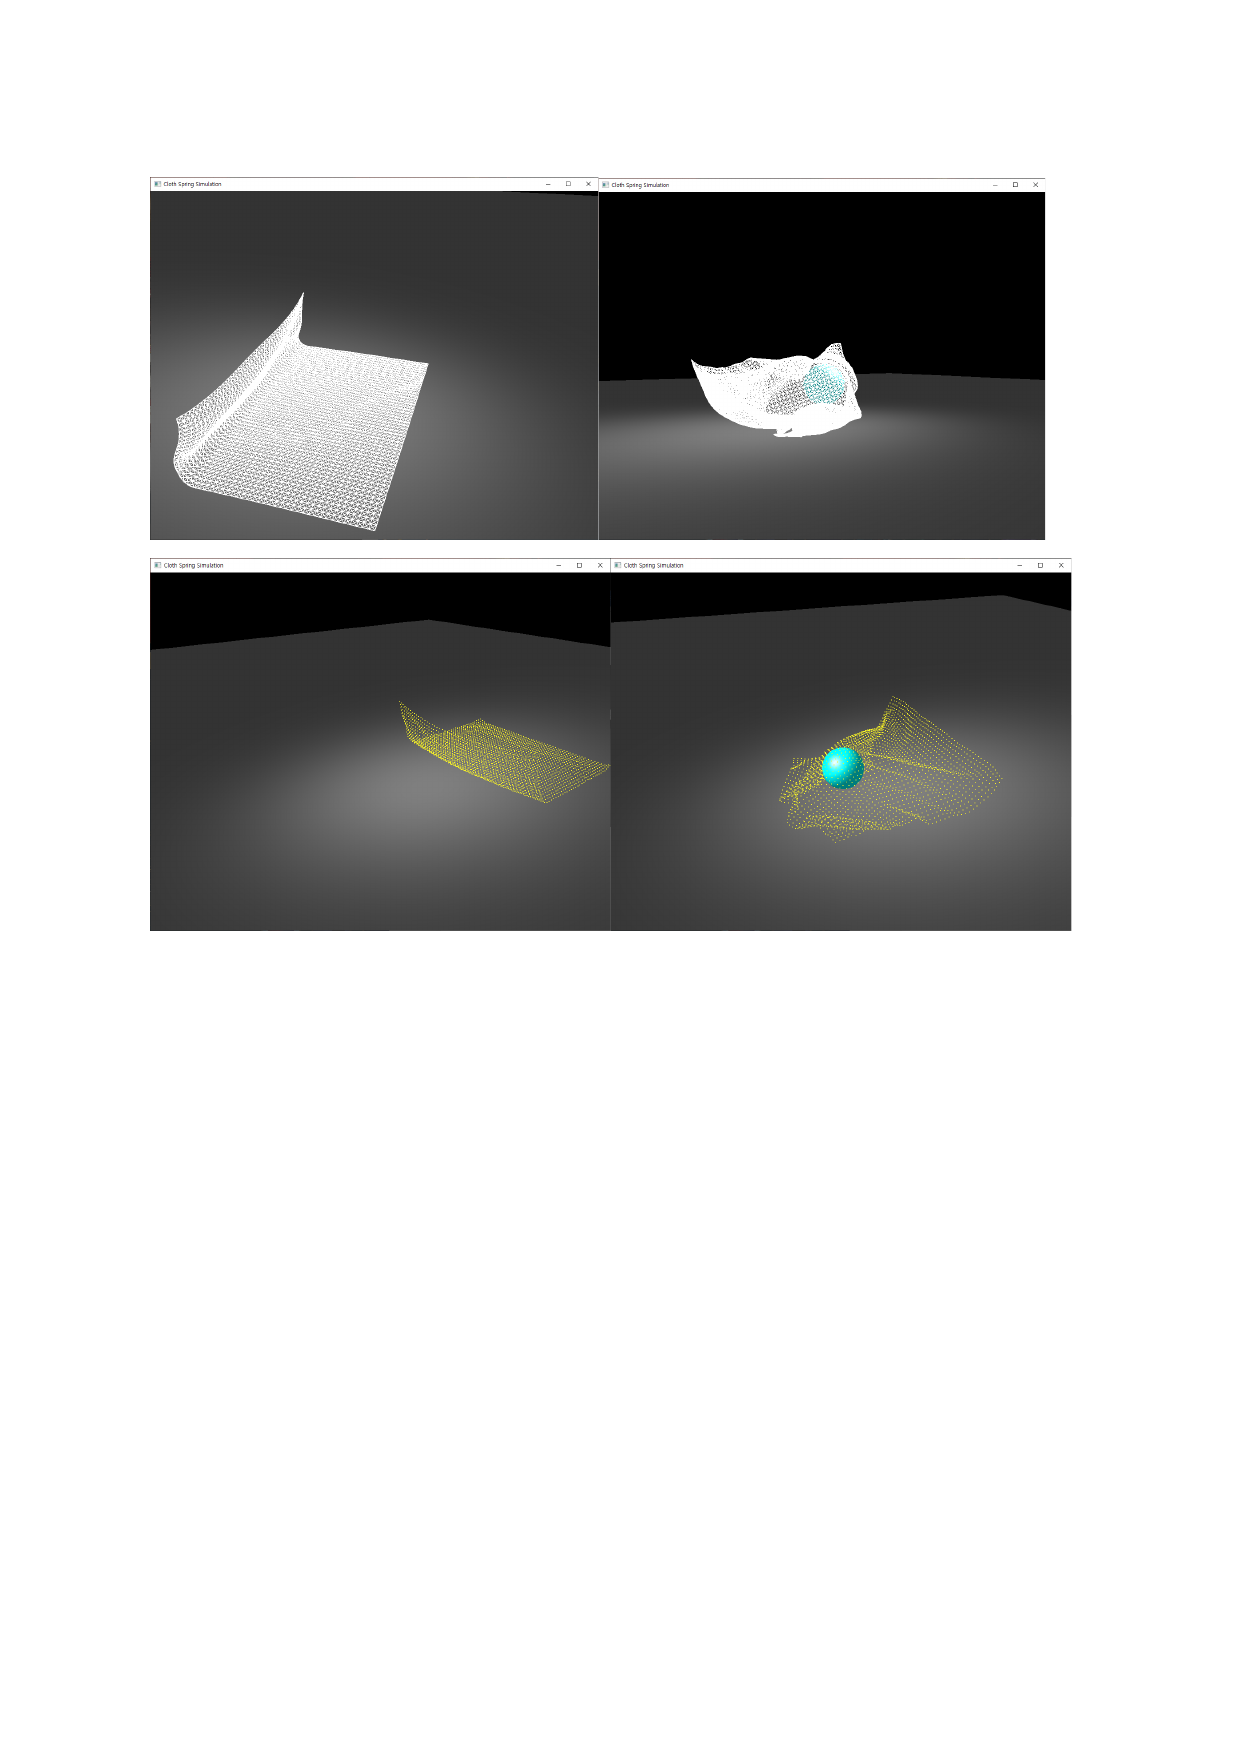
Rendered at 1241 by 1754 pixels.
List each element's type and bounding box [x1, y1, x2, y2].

picture [150, 177, 1046, 540]
picture [150, 558, 1072, 931]
